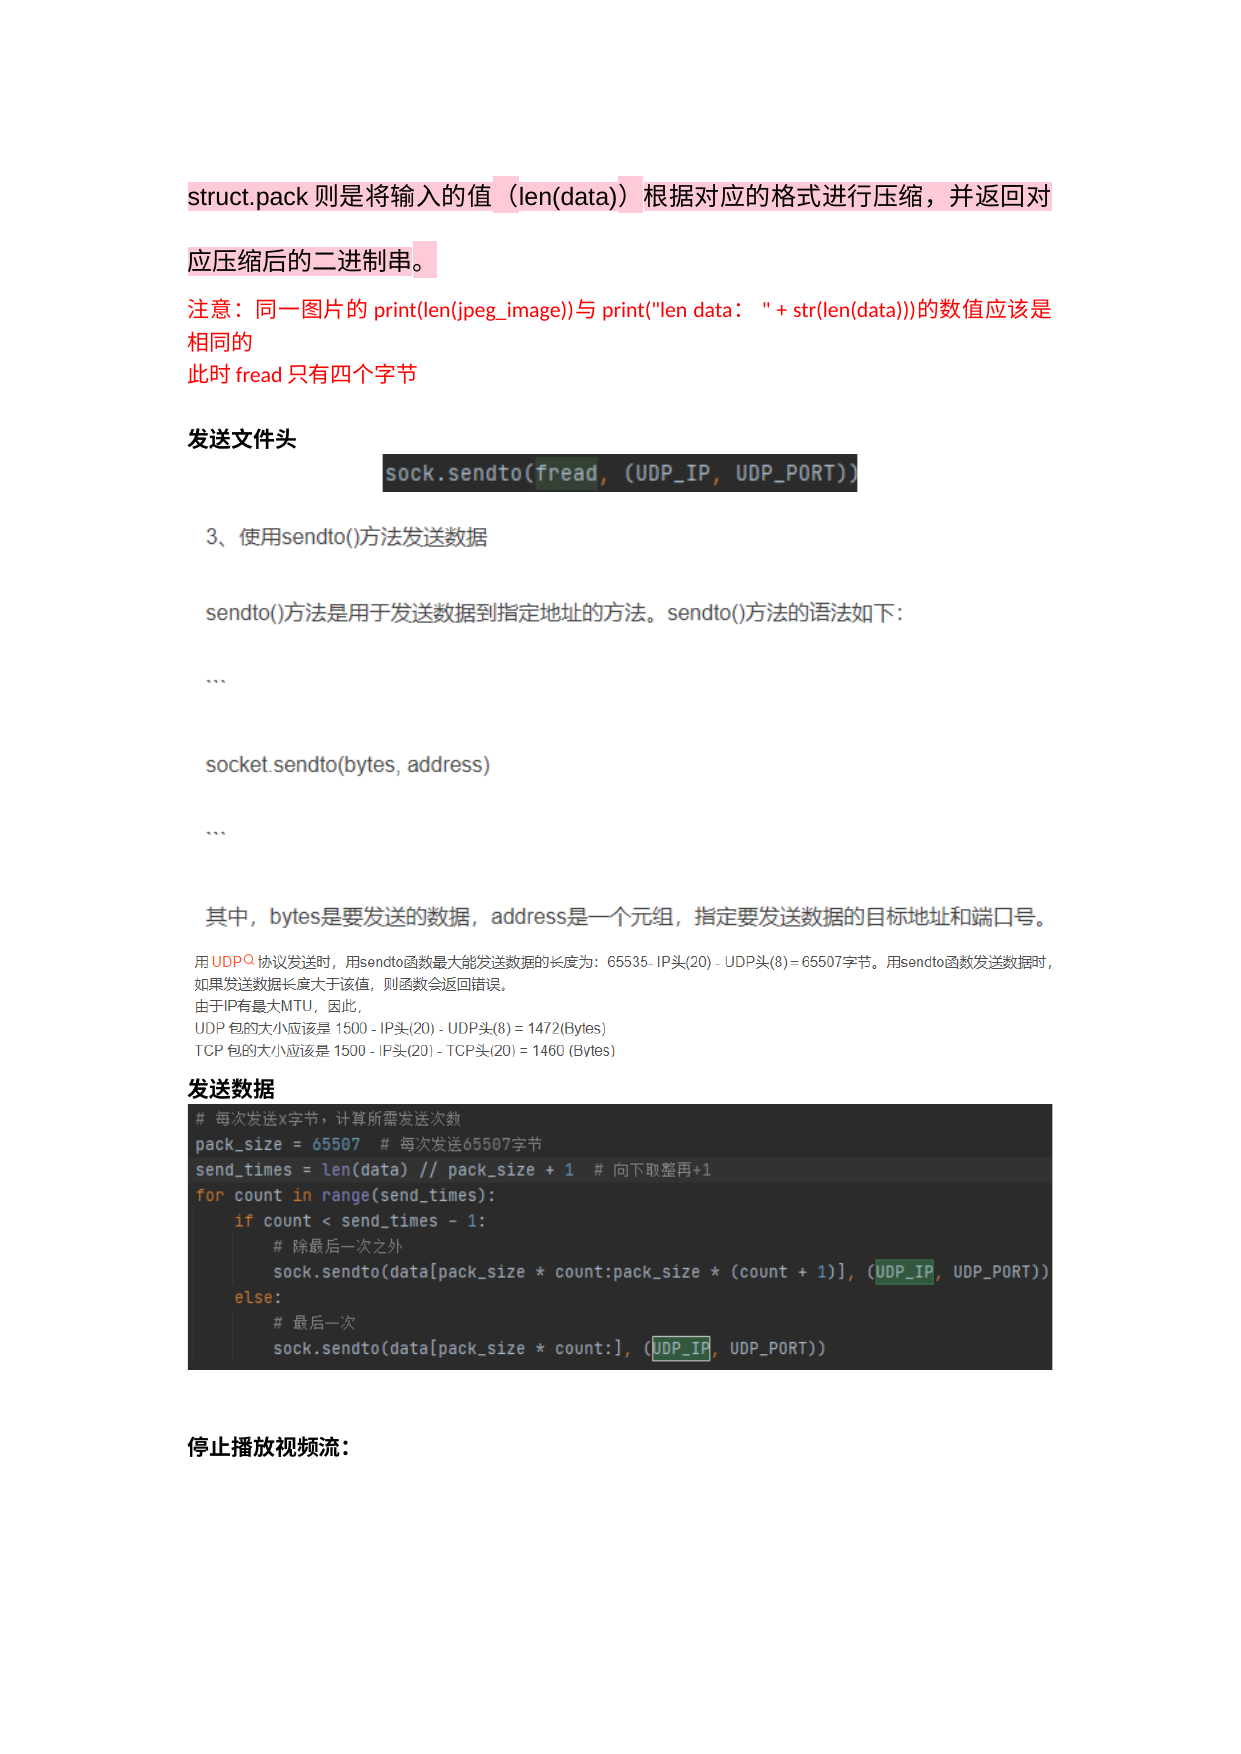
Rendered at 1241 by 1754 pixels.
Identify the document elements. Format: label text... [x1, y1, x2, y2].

text 发送文件头 [187, 422, 1053, 454]
picture [187, 1104, 1053, 1370]
picture [187, 942, 1053, 1057]
text 注意：同一图片的print(len(jpeg_image))与print("len data： " + str(len(data)))的数值应该是相同的 [187, 292, 1053, 357]
picture [188, 519, 1053, 936]
text 此时fread只有四个字节 [187, 357, 1053, 389]
text 停止播放视频流： [187, 1429, 1053, 1462]
text struct.pack则是将输入的值（len(data)）根据对应的格式进行压缩，并返回对应压缩后的二进制串。 [187, 162, 1053, 292]
picture [382, 454, 858, 492]
text 发送数据 [187, 1072, 1053, 1104]
